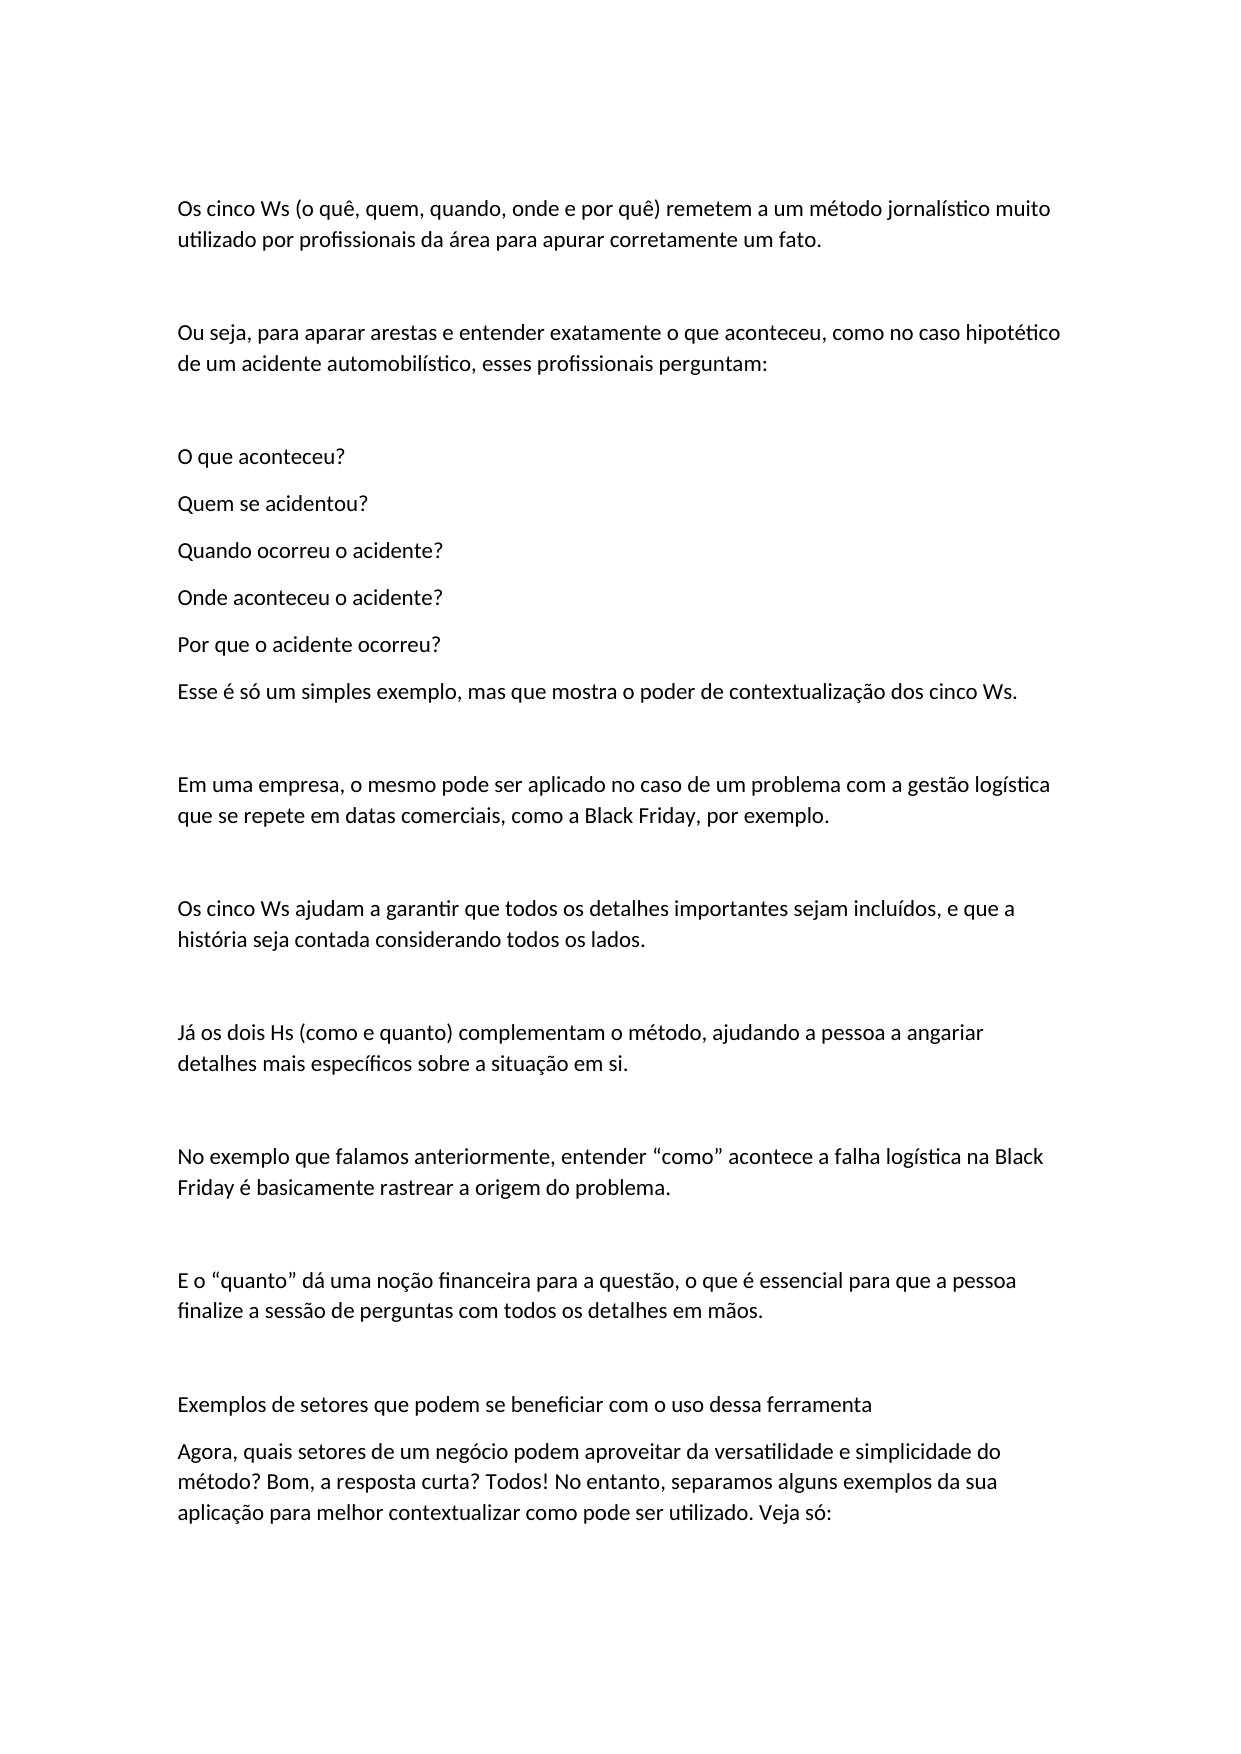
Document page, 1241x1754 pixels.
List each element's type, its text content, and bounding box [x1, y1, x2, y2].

text Os cinco Ws (o quê, quem, quando, onde e por quê) remetem a um método jornalístico muito utilizado por profissionais da área para apurar corretamente um fato. [177, 194, 1063, 253]
text Onde aconteceu o acidente? [177, 583, 1063, 611]
text Esse é só um simples exemplo, mas que mostra o poder de contextualização dos cinco Ws. [177, 677, 1063, 705]
text No exemplo que falamos anteriormente, entender “como” acontece a falha logística na Black Friday é basicamente rastrear a origem do problema. [177, 1142, 1063, 1201]
text Exemplos de setores que podem se beneficiar com o uso dessa ferramenta [177, 1390, 1063, 1418]
text Agora, quais setores de um negócio podem aproveitar da versatilidade e simplicidade do método? Bom, a resposta curta? Todos! No entanto, separamos alguns exemplos da sua aplicação para melhor contextualizar como pode ser utilizado. Veja só: [177, 1437, 1063, 1526]
text Já os dois Hs (como e quanto) complementam o método, ajudando a pessoa a angariar detalhes mais específicos sobre a situação em si. [177, 1018, 1063, 1077]
text Em uma empresa, o mesmo pode ser aplicado no caso de um problema com a gestão logística que se repete em datas comerciais, como a Black Friday, por exemplo. [177, 771, 1063, 829]
text Os cinco Ws ajudam a garantir que todos os detalhes importantes sejam incluídos, e que a história seja contada considerando todos os lados. [177, 894, 1063, 953]
text Por que o acidente ocorreu? [177, 630, 1063, 658]
text Quando ocorreu o acidente? [177, 536, 1063, 564]
text Ou seja, para aparar arestas e entender exatamente o que aconteceu, como no caso hipotético de um acidente automobilístico, esses profissionais perguntam: [177, 318, 1063, 377]
text Quem se acidentou? [177, 489, 1063, 517]
text E o “quanto” dá uma noção financeira para a questão, o que é essencial para que a pessoa finalize a sessão de perguntas com todos os detalhes em mãos. [177, 1266, 1063, 1324]
text O que aconteceu? [177, 442, 1063, 470]
